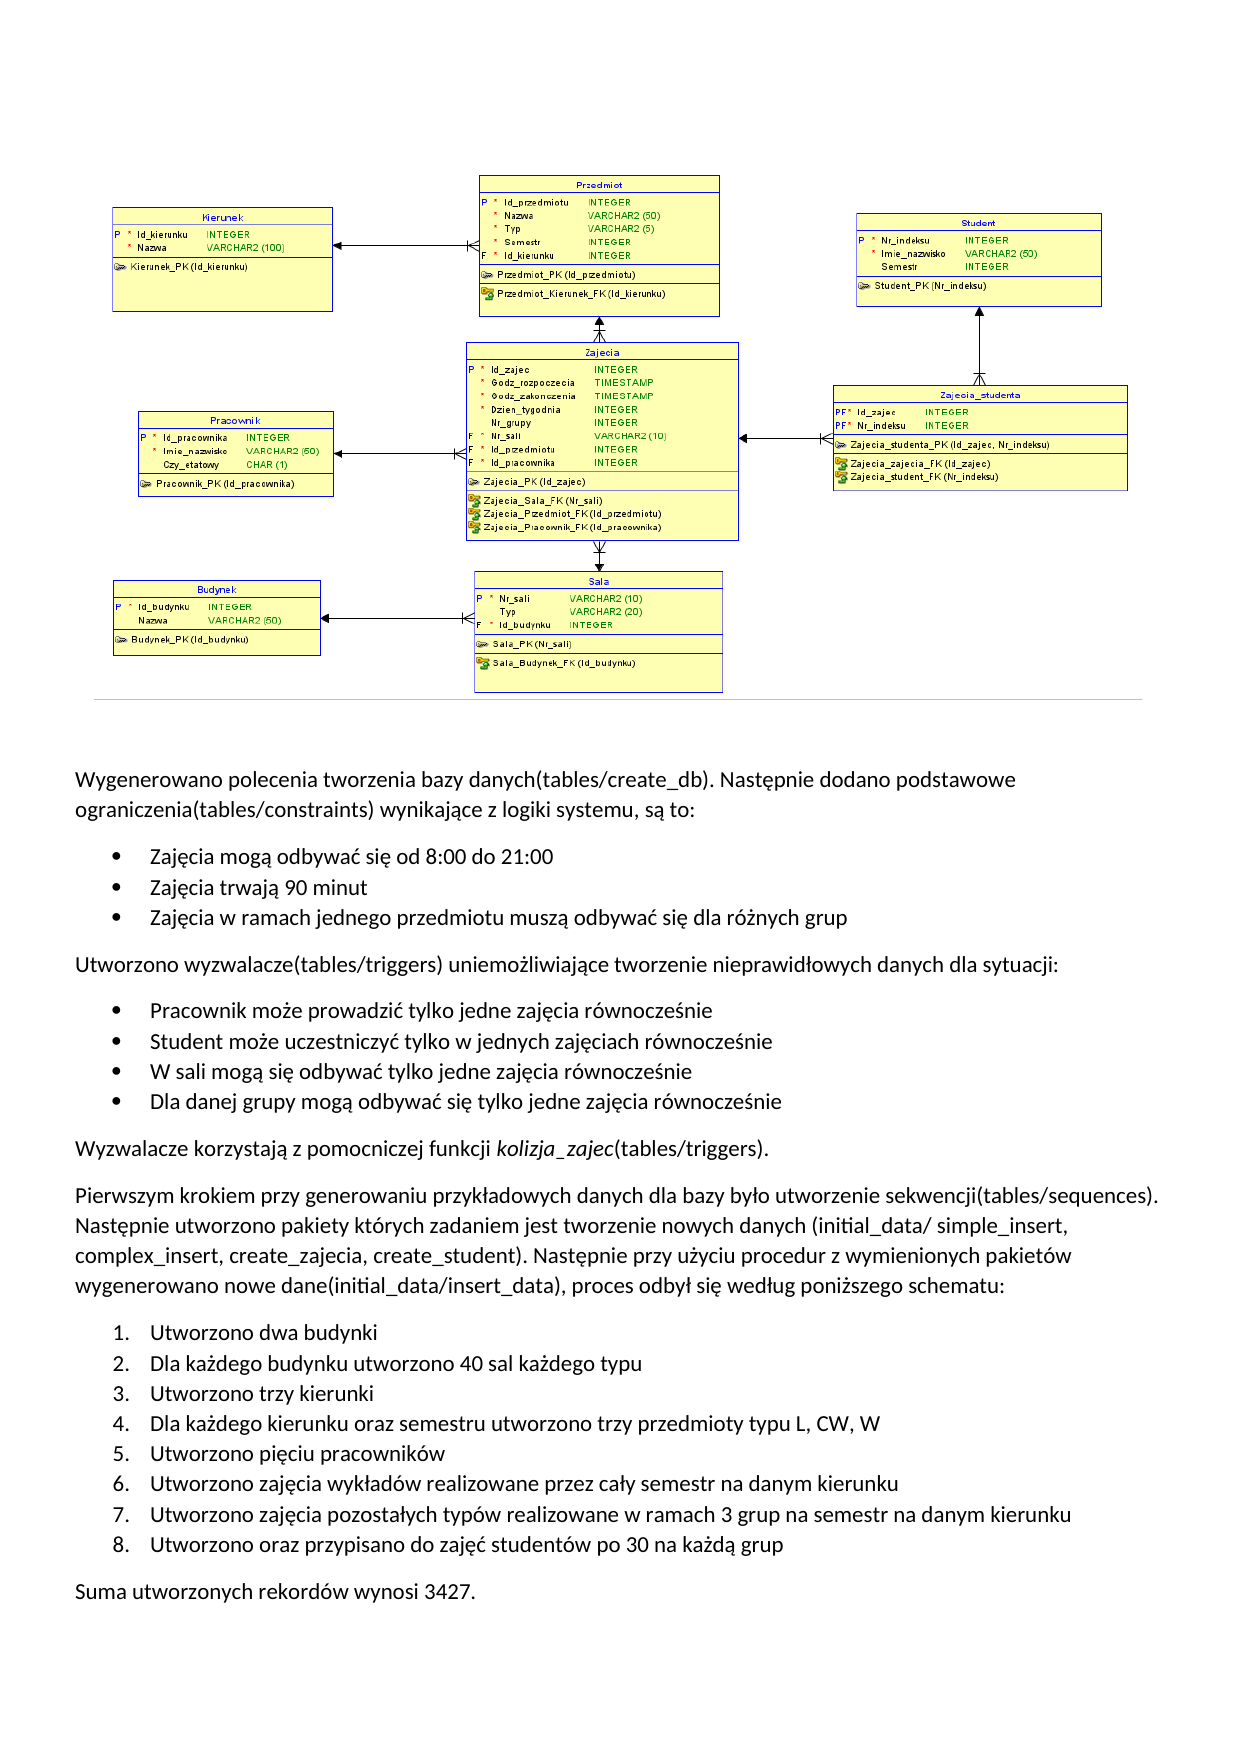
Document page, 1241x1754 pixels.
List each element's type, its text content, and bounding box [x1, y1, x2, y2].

text Suma utworzonych rekordów wynosi 3427. [75, 1577, 1165, 1605]
list Student może uczestniczyć tylko w jednych zajęciach równocześnie [112, 1027, 1165, 1055]
text Utworzono wyzwalacze(tables/triggers) uniemożliwiające tworzenie nieprawidłowych danych dla sytuacji: [75, 950, 1165, 978]
list Utworzono pięciu pracowników [112, 1439, 1165, 1467]
list Utworzono dwa budynki [112, 1318, 1165, 1346]
list W sali mogą się odbywać tylko jedne zajęcia równocześnie [112, 1057, 1165, 1085]
text Wygenerowano polecenia tworzenia bazy danych(tables/create_db). Następnie dodano podstawowe ograniczenia(tables/constraints) wynikające z logiki systemu, są to: [75, 765, 1165, 823]
list Utworzono trzy kierunki [112, 1379, 1165, 1407]
text Wyzwalacze korzystają z pomocniczej funkcji kolizja_zajec(tables/triggers). [75, 1134, 1165, 1162]
list Dla danej grupy mogą odbywać się tylko jedne zajęcia równocześnie [112, 1087, 1165, 1115]
list Utworzono zajęcia pozostałych typów realizowane w ramach 3 grup na semestr na danym kierunku [112, 1500, 1165, 1528]
list Dla każdego kierunku oraz semestru utworzono trzy przedmioty typu L, CW, W [112, 1409, 1165, 1437]
text Pierwszym krokiem przy generowaniu przykładowych danych dla bazy było utworzenie sekwencji(tables/sequences). Następnie utworzono pakiety których zadaniem jest tworzenie nowych danych (initial_data/ simple_insert, complex_insert, create_zajecia, create_student). Następnie przy użyciu procedur z wymienionych pakietów wygenerowano nowe dane(initial_data/insert_data), proces odbył się według poniższego schematu: [75, 1181, 1165, 1299]
list Dla każdego budynku utworzono 40 sal każdego typu [112, 1349, 1165, 1377]
list Zajęcia trwają 90 minut [112, 873, 1165, 901]
list Utworzono oraz przypisano do zajęć studentów po 30 na każdą grup [112, 1530, 1165, 1558]
list Zajęcia w ramach jednego przedmiotu muszą odbywać się dla różnych grup [112, 903, 1165, 931]
list Zajęcia mogą odbywać się od 8:00 do 21:00 [112, 842, 1165, 870]
list Utworzono zajęcia wykładów realizowane przez cały semestr na danym kierunku [112, 1469, 1165, 1497]
list Pracownik może prowadzić tylko jedne zajęcia równocześnie [112, 997, 1165, 1024]
